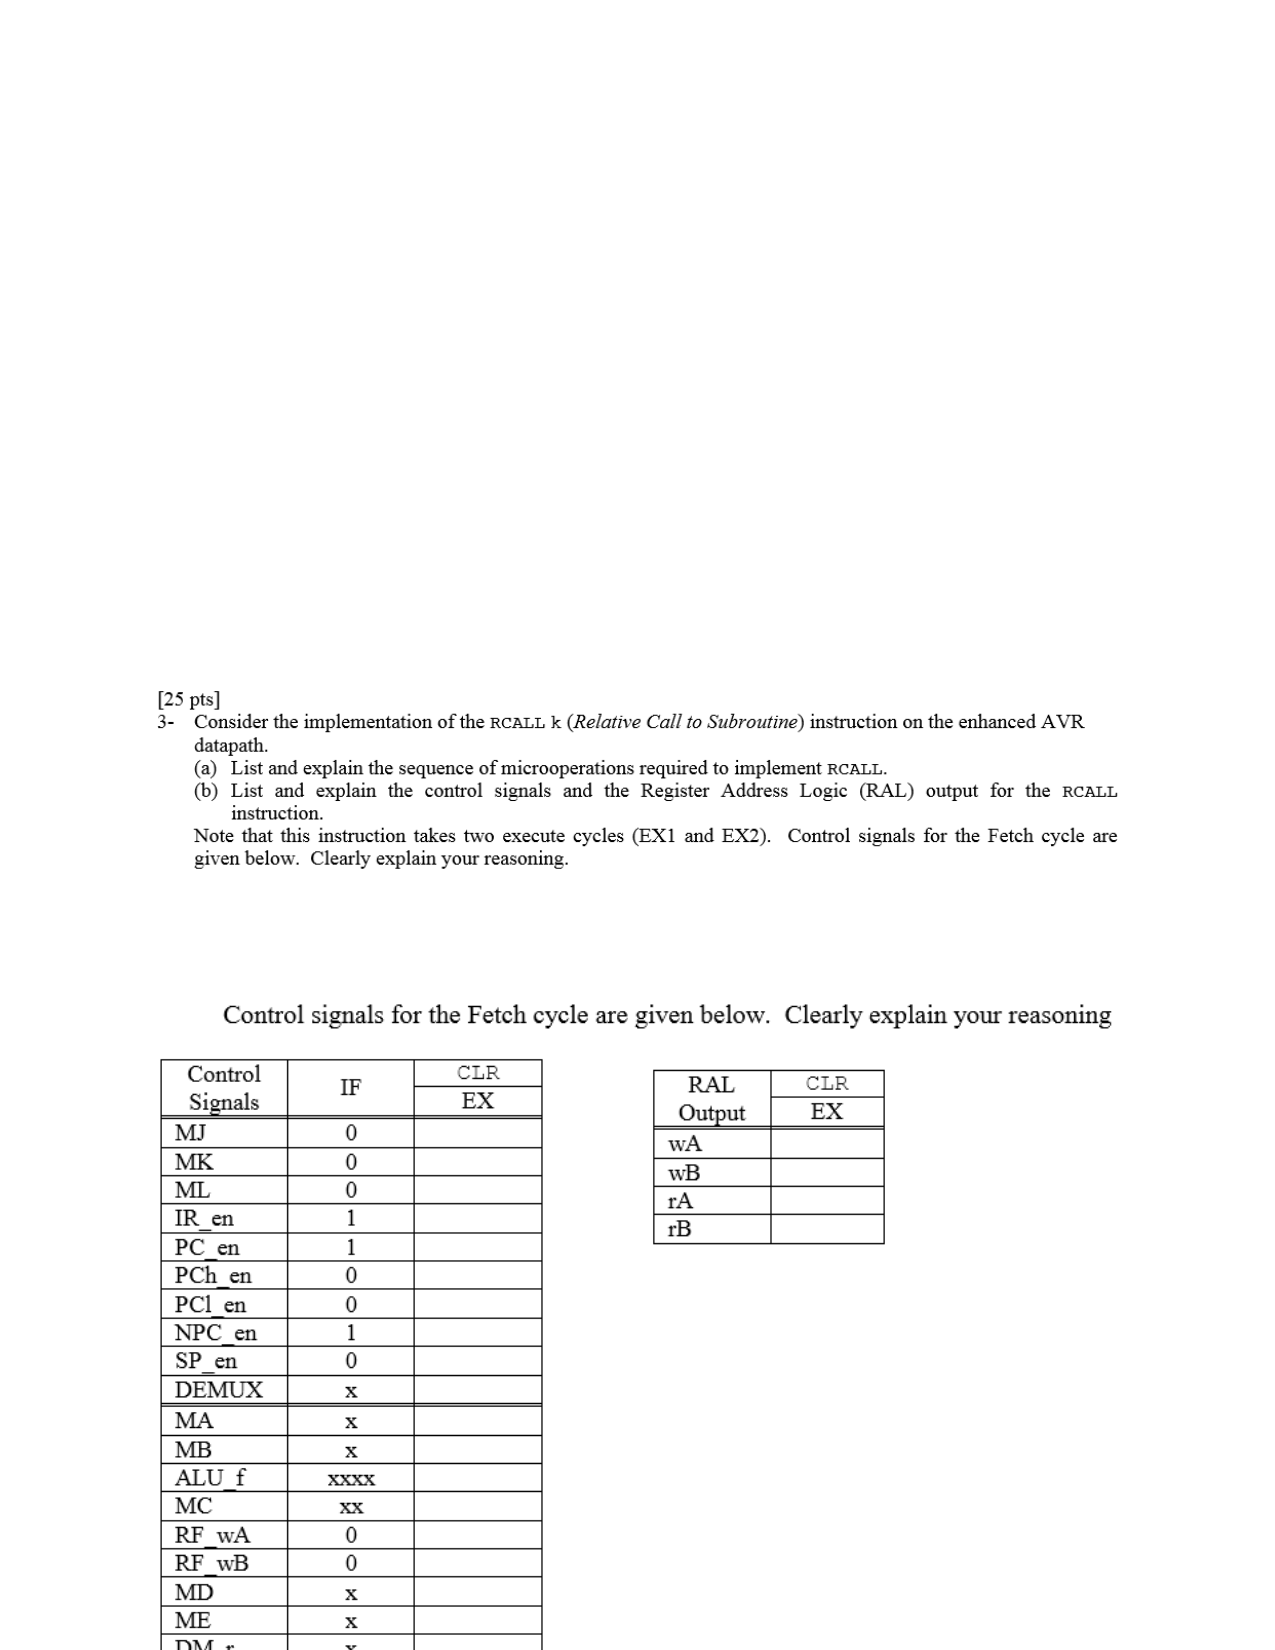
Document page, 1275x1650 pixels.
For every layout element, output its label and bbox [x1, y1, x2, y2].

picture [150, 685, 1125, 877]
picture [150, 982, 1125, 1650]
